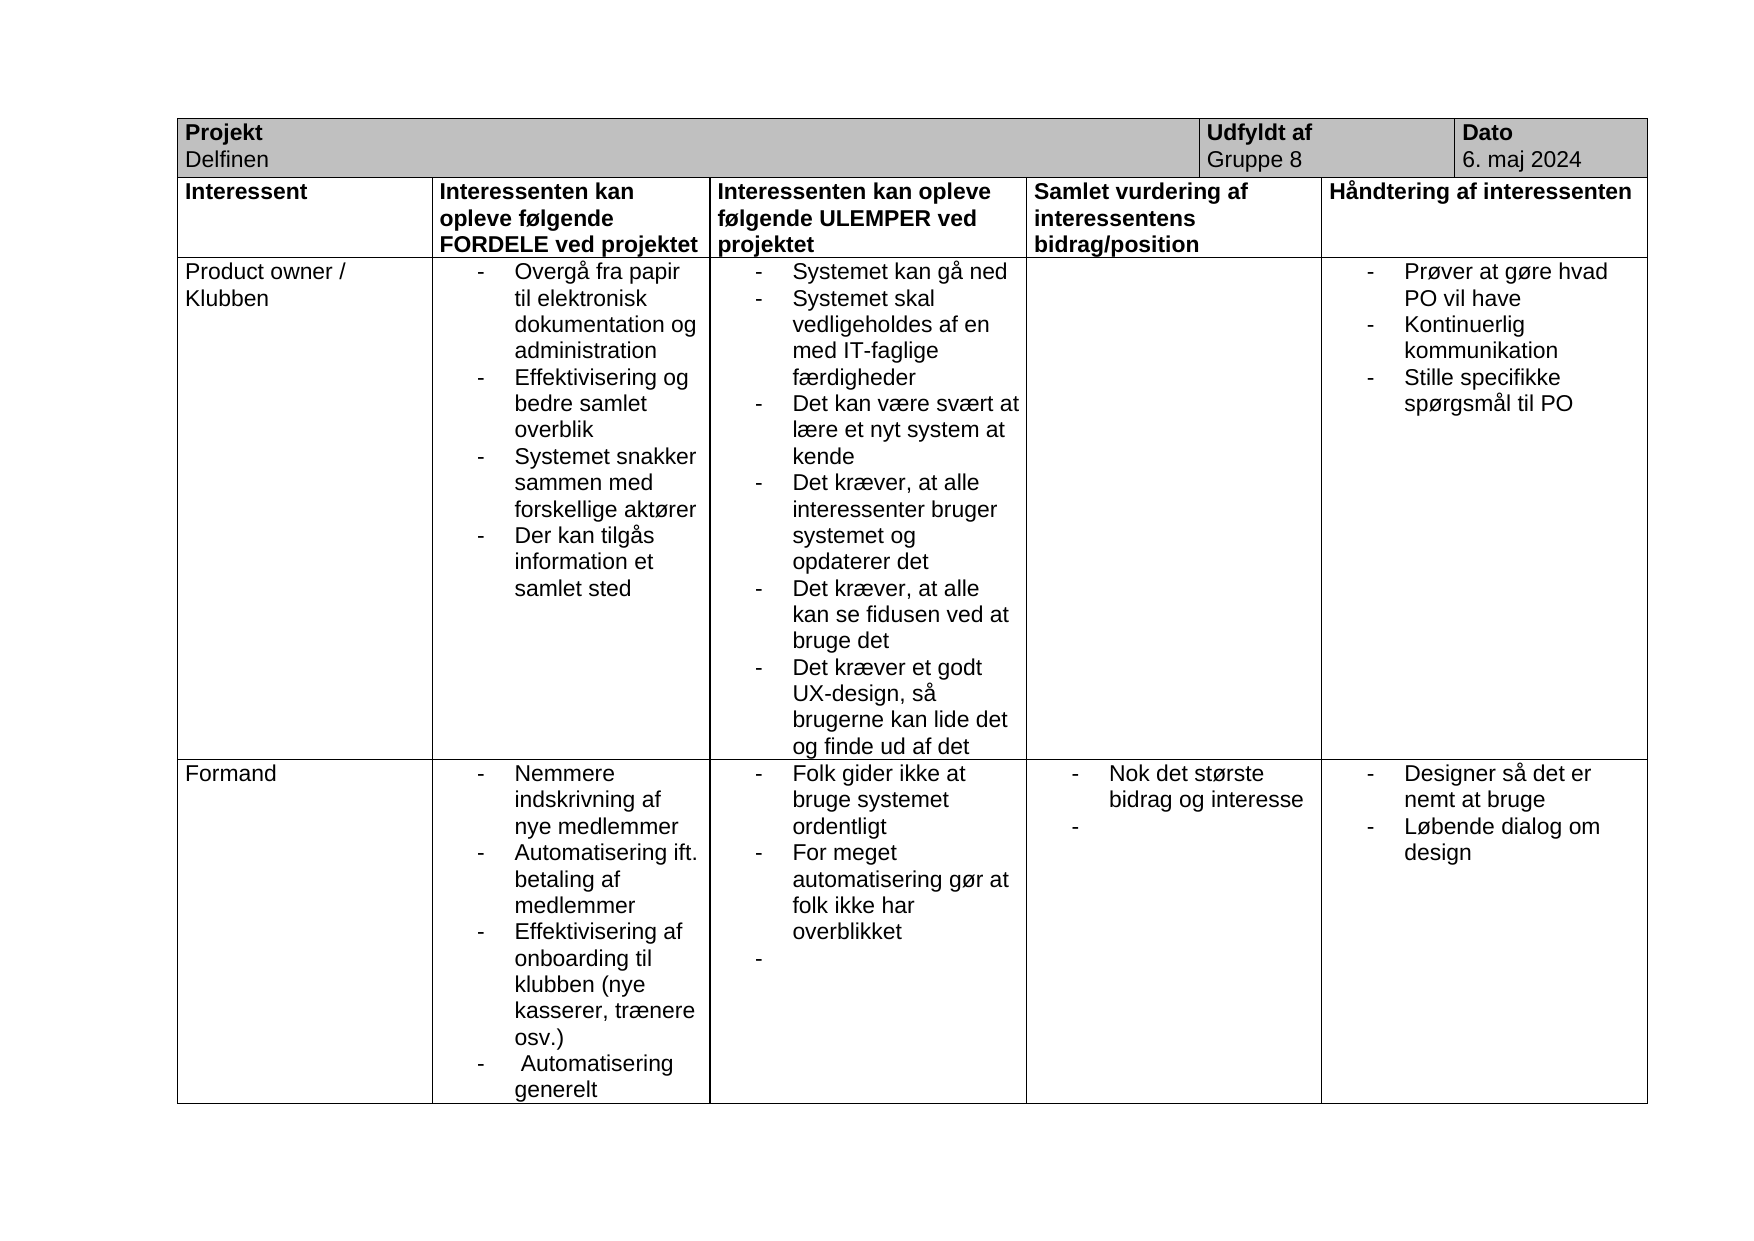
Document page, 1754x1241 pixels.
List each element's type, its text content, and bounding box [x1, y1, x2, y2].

table_header Udfyldt af Gruppe 8 [1200, 119, 1454, 177]
table_cell Samlet vurdering af interessentens bidrag/position [1027, 178, 1321, 257]
table_cell Nemmere indskrivning af nye medlemmer Automatisering ift. betaling af medlemmer Effektivisering af onboarding til klubben (nye kasserer, trænere osv.) Automatisering generelt [433, 760, 709, 1103]
table_header Projekt Delfinen [178, 119, 1199, 177]
table_cell Designer så det er nemt at bruge Løbende dialog om design [1322, 760, 1647, 1103]
table_cell Interessent [178, 178, 432, 257]
table_cell Interessenten kan opleve følgende FORDELE ved projektet [433, 178, 709, 257]
table_cell Product owner / Klubben [178, 258, 432, 759]
table_cell Folk gider ikke at bruge systemet ordentligt For meget automatisering gør at folk ikke har overblikket [711, 760, 1026, 1103]
table_cell Overgå fra papir til elektronisk dokumentation og administration Effektivisering og bedre samlet overblik Systemet snakker sammen med forskellige aktører Der kan tilgås information et samlet sted [433, 258, 709, 759]
table_cell Interessenten kan opleve følgende ULEMPER ved projektet [711, 178, 1026, 257]
table_cell Prøver at gøre hvad PO vil have Kontinuerlig kommunikation Stille specifikke spørgsmål til PO [1322, 258, 1647, 759]
table_cell Håndtering af interessenten [1322, 178, 1647, 257]
table_cell Formand [178, 760, 432, 1103]
table_cell Systemet kan gå ned Systemet skal vedligeholdes af en med IT-faglige færdigheder Det kan være svært at lære et nyt system at kende Det kræver, at alle interessenter bruger systemet og opdaterer det Det kræver, at alle kan se fidusen ved at bruge det Det kræver et godt UX-design, så brugerne kan lide det og finde ud af det [711, 258, 1026, 759]
table_cell [1027, 258, 1321, 759]
table_cell Nok det største bidrag og interesse [1027, 760, 1321, 1103]
table_header Dato 6. maj 2024 [1455, 119, 1647, 177]
